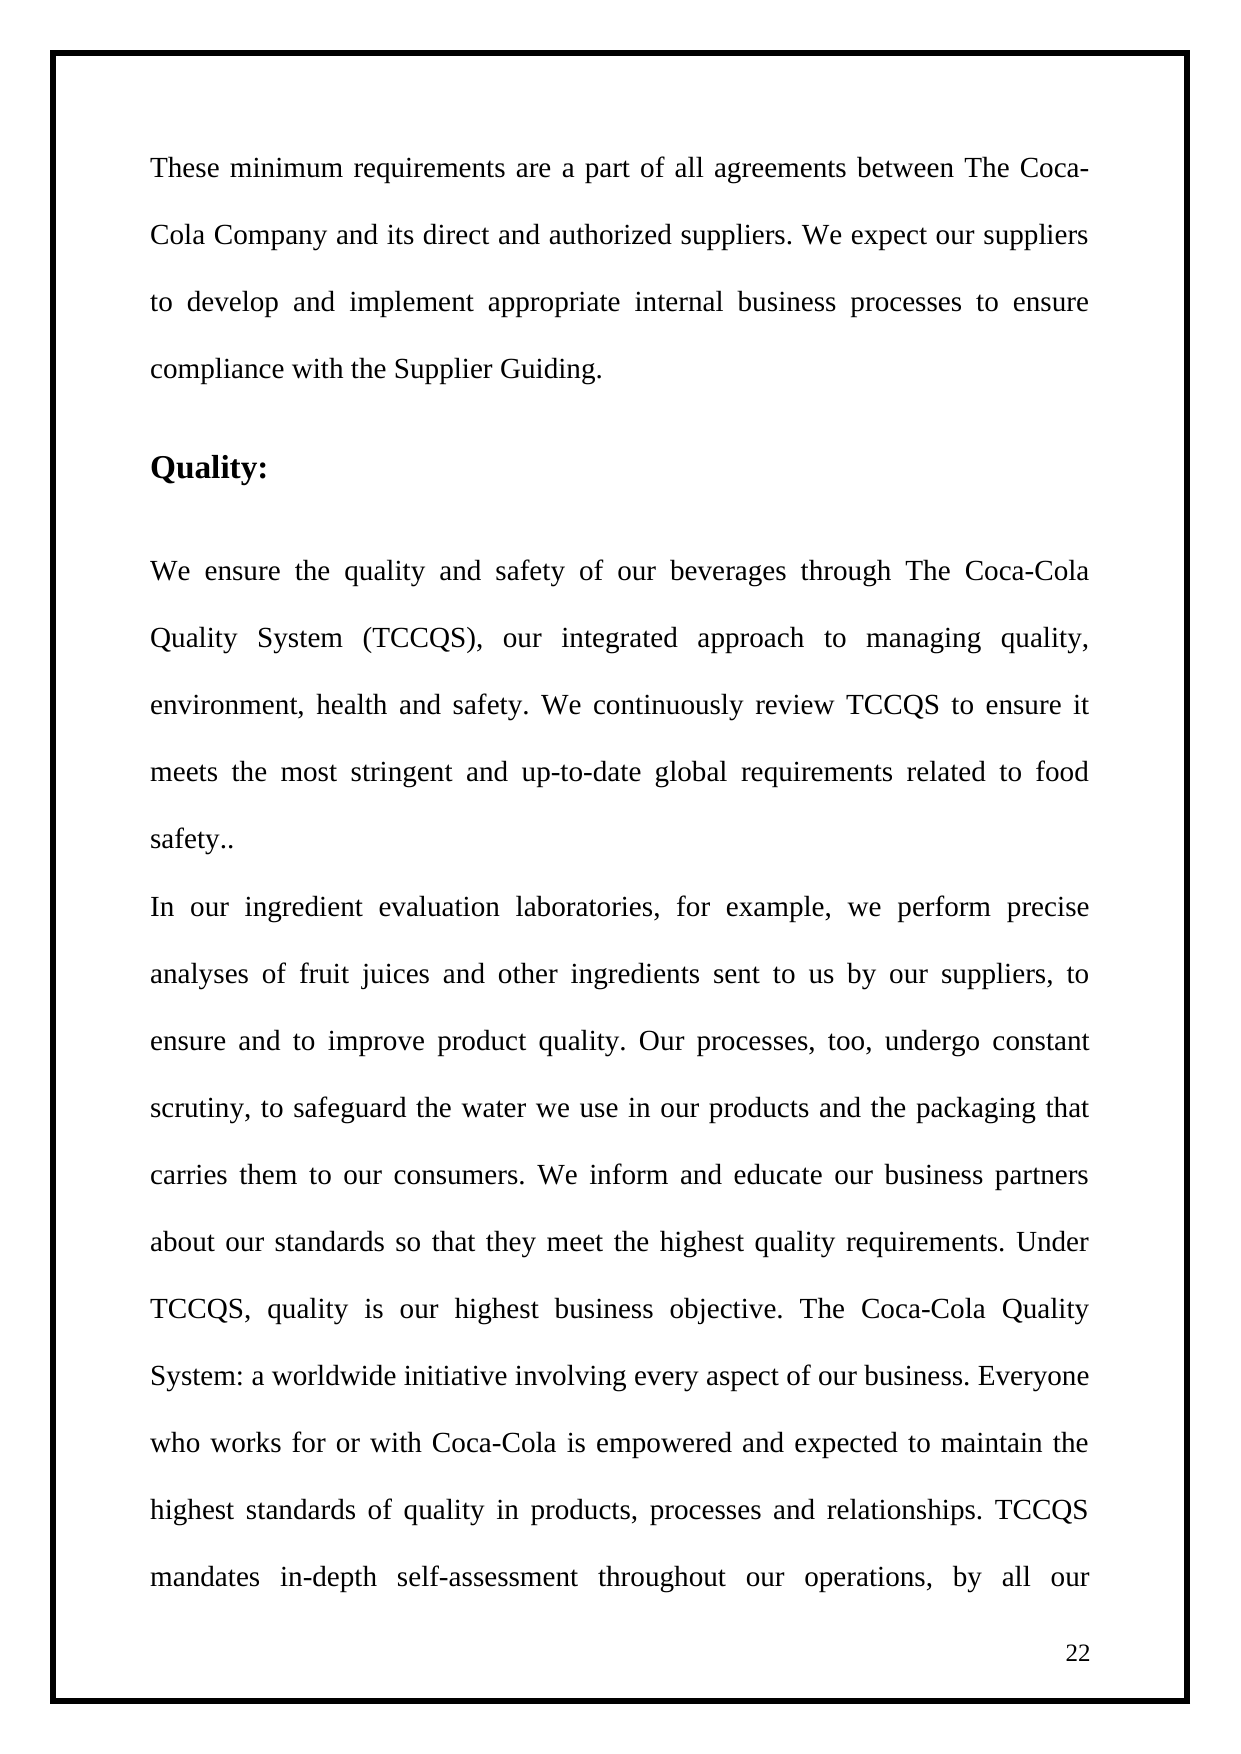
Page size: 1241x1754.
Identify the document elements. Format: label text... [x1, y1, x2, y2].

list Environment: Supplier will comply with all applicable local and national environmental laws. [187, 150, 1015, 251]
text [150, 947, 1090, 1584]
subtitle Quality: [150, 841, 1090, 879]
list Demonstration of Compliance: Supplier must be able to demonstrate compliance with the Supplier Guiding Principles at the request and satisfaction of The Coca-Cola Company [187, 313, 1015, 481]
text These minimum requirements are a part of all agreements between The Coca-Cola Company and its direct and authorized suppliers. We expect our suppliers to develop and implement appropriate internal business processes to ensure compliance with the Supplier Guiding. [150, 544, 1090, 778]
